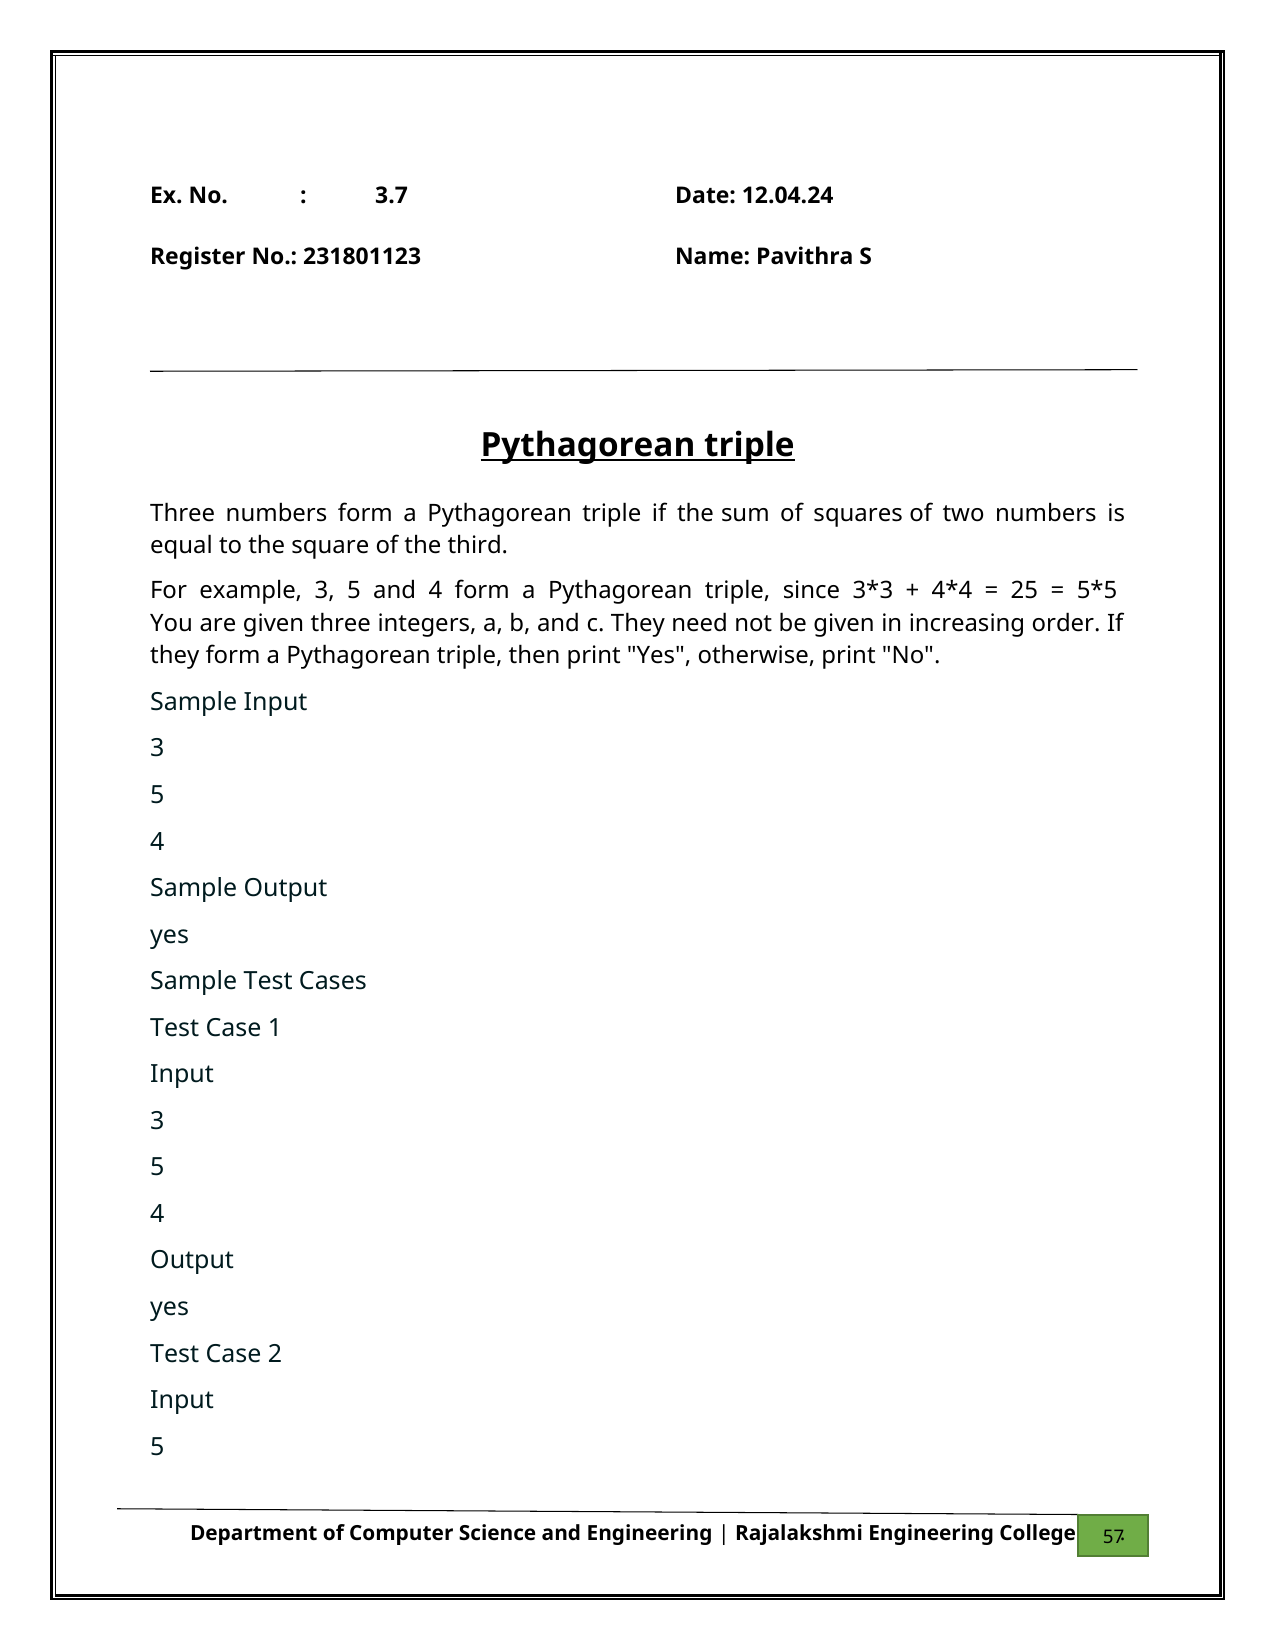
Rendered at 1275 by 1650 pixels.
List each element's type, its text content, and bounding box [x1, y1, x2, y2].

text Three numbers form a Pythagorean triple if the sum of squares of two numbers is equal to the square of the third. [150, 495, 1125, 561]
text 4 [150, 1196, 1125, 1230]
text Input [150, 1056, 1125, 1090]
text Output [150, 1242, 1125, 1276]
text Register No.: 231801123 Name: Pavithra S [150, 239, 1125, 271]
text For example, 3, 5 and 4 form a Pythagorean triple, since 3*3 + 4*4 = 25 = 5*5 You are given three integers, a, b, and c. They need not be given in increasing order. If they form a Pythagorean triple, then print "Yes", otherwise, print "No". [150, 573, 1125, 671]
text 3 [150, 730, 1125, 764]
text 3 [150, 1102, 1125, 1137]
text 5 [150, 1149, 1125, 1183]
text Input [150, 1382, 1125, 1416]
text Ex. No. : 3.7 Date: 12.04.24 [150, 179, 1125, 210]
text yes [150, 916, 1125, 950]
text 5 [150, 777, 1125, 811]
text Sample Test Cases [150, 963, 1125, 997]
text Test Case 2 [150, 1335, 1125, 1369]
text yes [150, 1289, 1125, 1323]
text 4 [150, 823, 1125, 857]
text 5 [150, 1428, 1125, 1462]
text Pythagorean triple [150, 421, 1125, 466]
text Sample Input [150, 683, 1125, 717]
text Test Case 1 [150, 1009, 1125, 1043]
text Sample Output [150, 870, 1125, 904]
